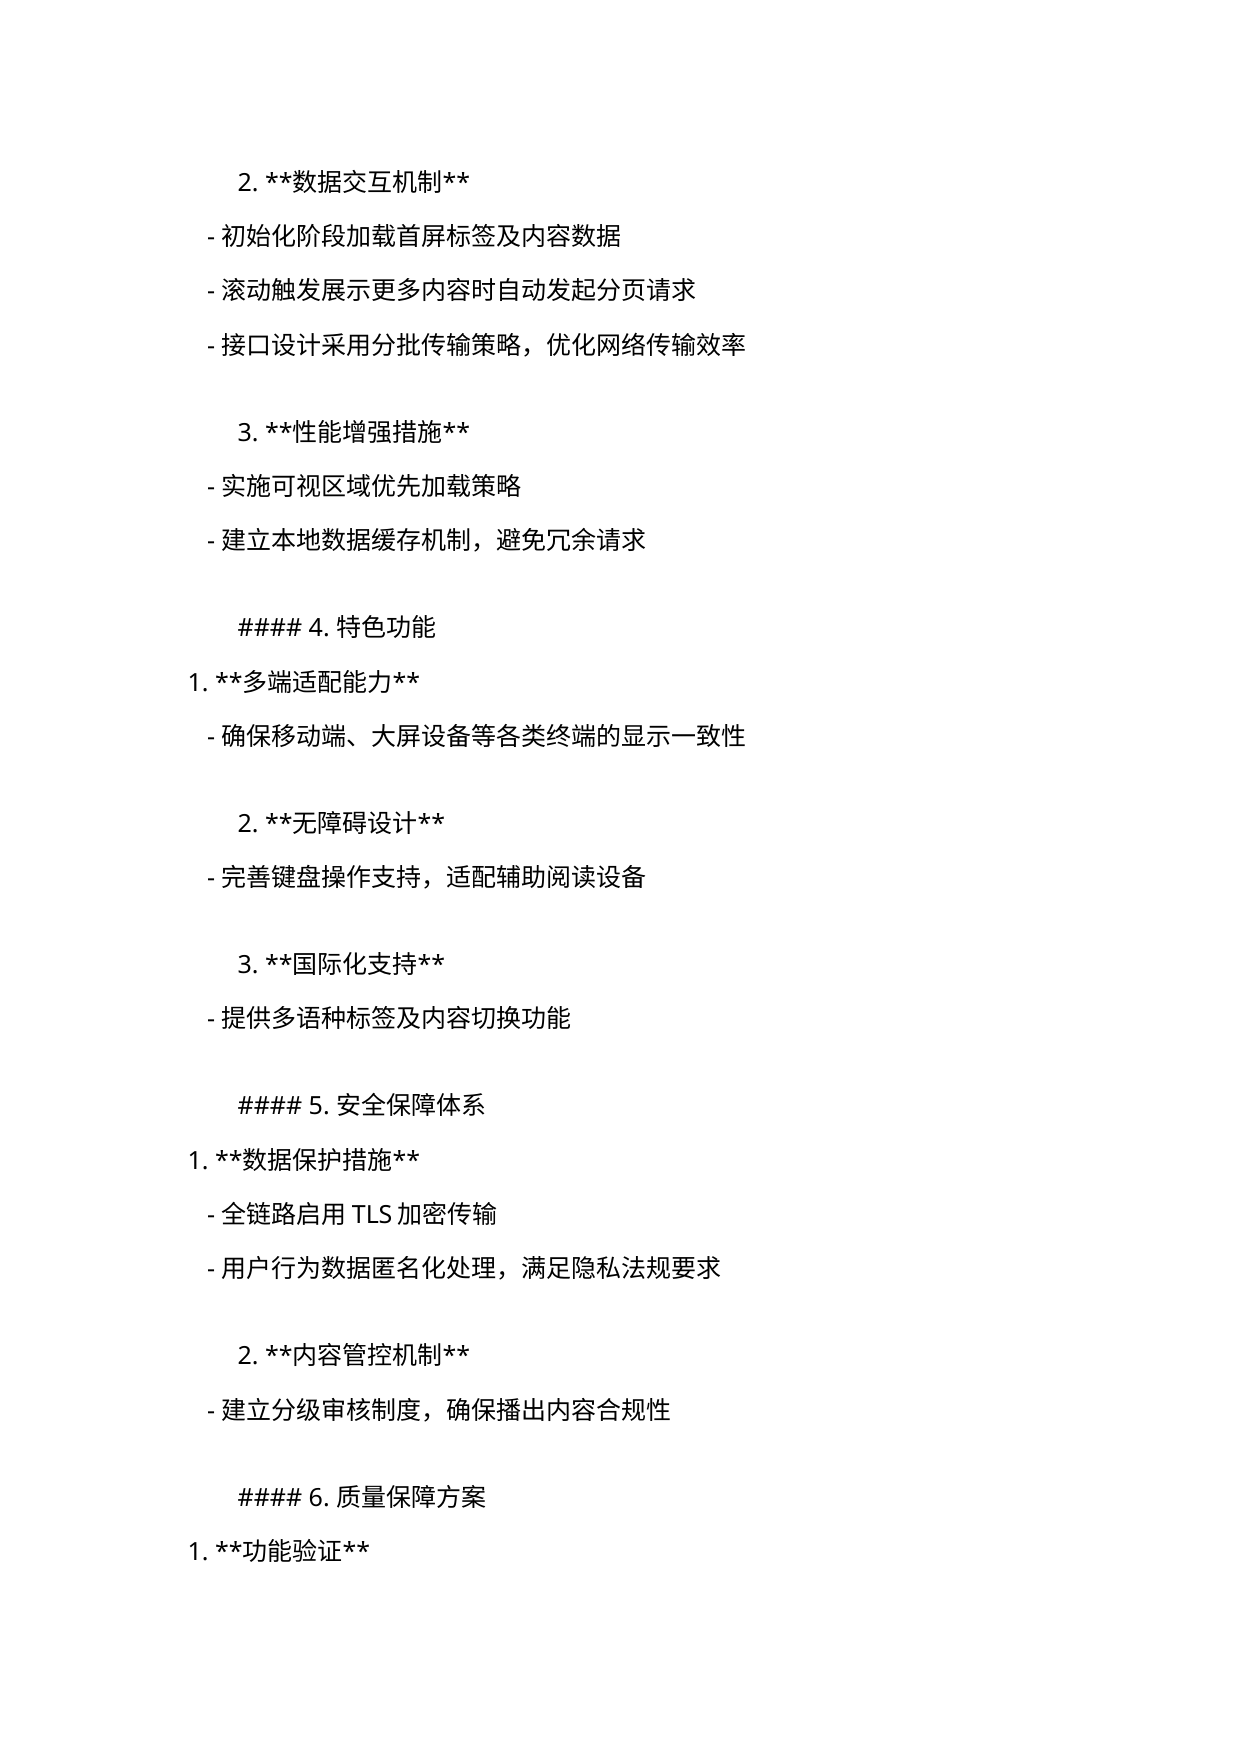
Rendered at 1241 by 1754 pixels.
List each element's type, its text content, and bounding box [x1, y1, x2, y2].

text #### 5. 安全保障体系 1. **数据保护措施** - 全链路启用TLS加密传输 - 用户行为数据匿名化处理，满足隐私法规要求 [187, 1086, 1053, 1285]
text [187, 1477, 1053, 1568]
text 2. **内容管控机制** - 建立分级审核制度，确保播出内容合规性 [187, 1336, 1053, 1426]
text #### 4. 特色功能 1. **多端适配能力** - 确保移动端、大屏设备等各类终端的显示一致性 [187, 608, 1053, 753]
text 2. **数据交互机制** - 初始化阶段加载首屏标签及内容数据 - 滚动触发展示更多内容时自动发起分页请求 - 接口设计采用分批传输策略，优化网络传输效率 [187, 162, 1053, 361]
text 3. **国际化支持** - 提供多语种标签及内容切换功能 [187, 944, 1053, 1035]
text 2. **无障碍设计** - 完善键盘操作支持，适配辅助阅读设备 [187, 803, 1053, 894]
text 3. **性能增强措施** - 实施可视区域优先加载策略 - 建立本地数据缓存机制，避免冗余请求 [187, 412, 1053, 557]
